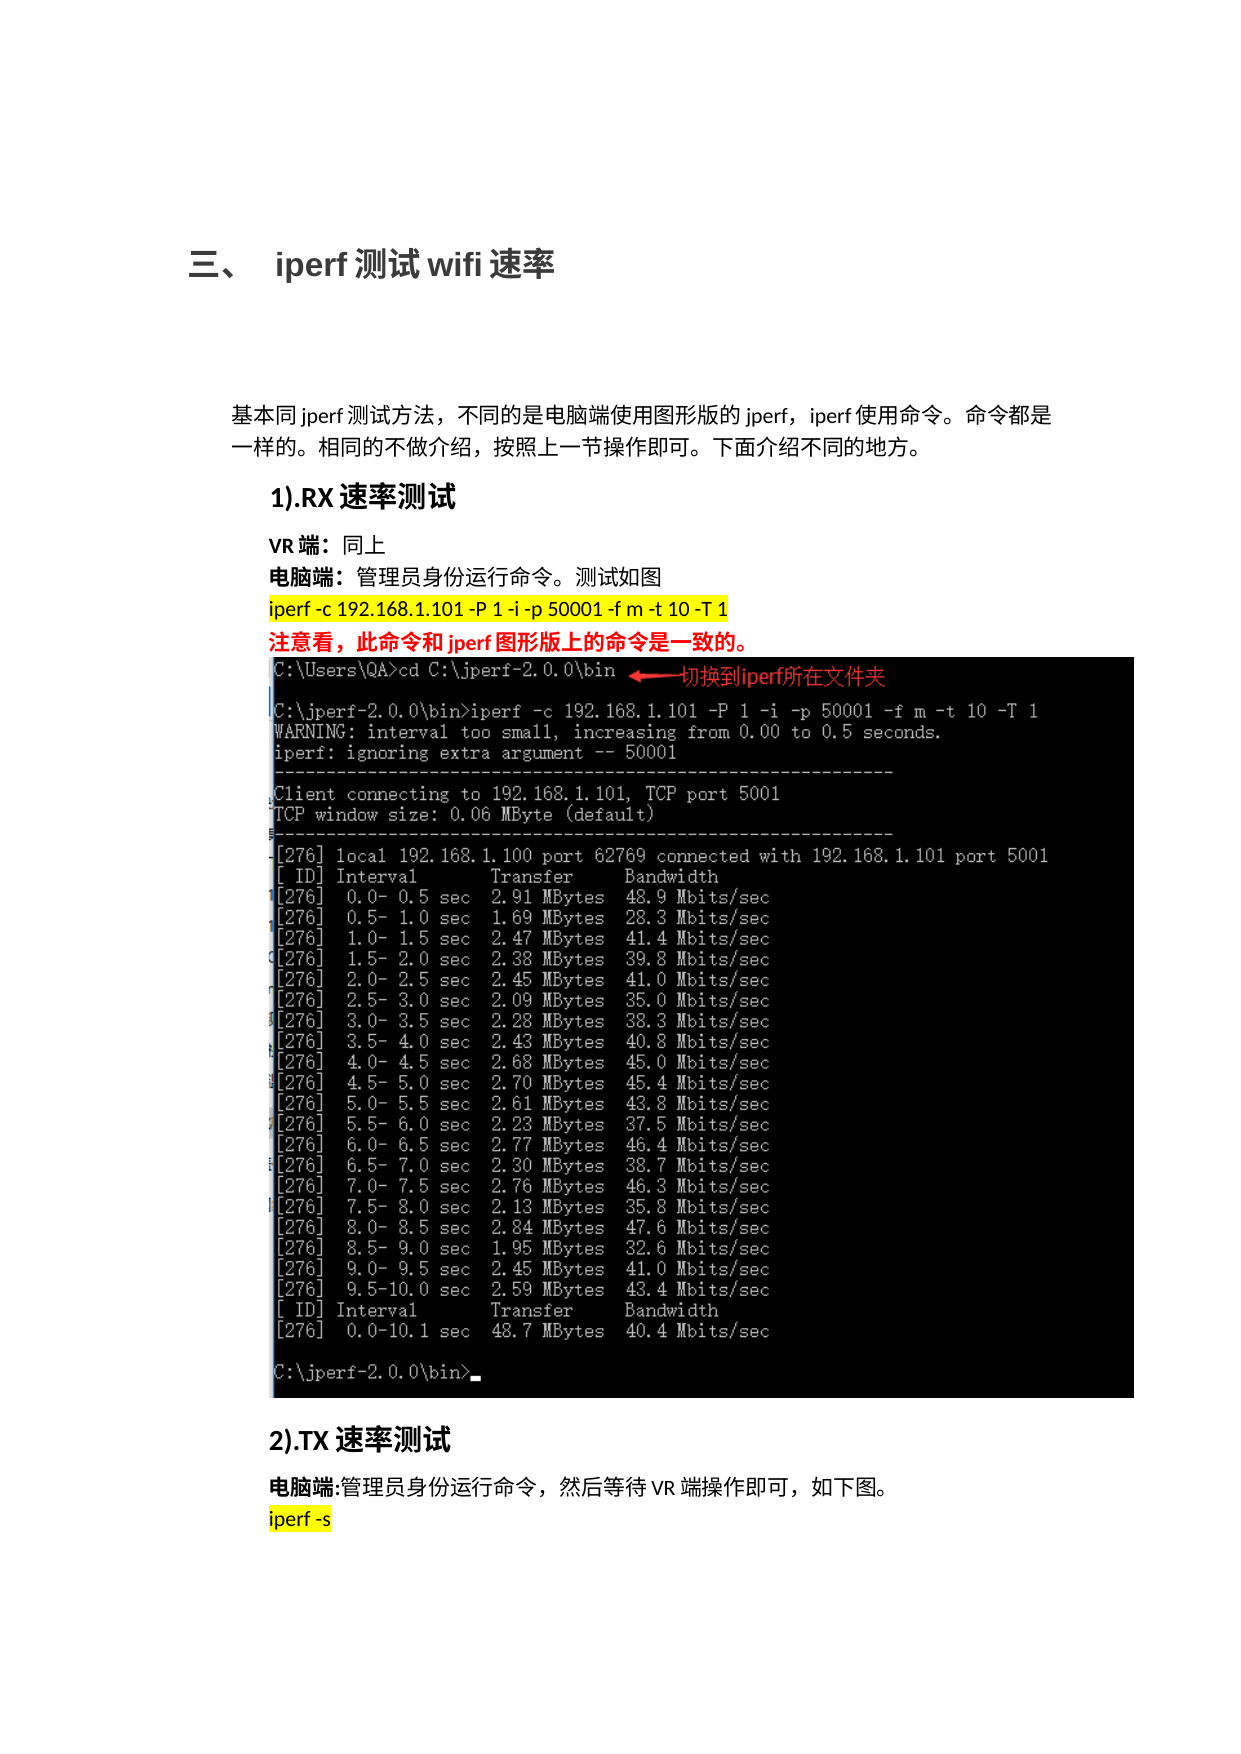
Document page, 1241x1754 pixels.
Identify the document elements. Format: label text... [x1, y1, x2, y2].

subtitle iperf测试wifi速率 [187, 230, 1053, 295]
list 注意看，此命令和jperf图形版上的命令是一致的。 [269, 625, 1053, 657]
list 电脑端：管理员身份运行命令。测试如图 [269, 560, 1053, 592]
picture [268, 657, 1134, 1398]
list 电脑端:管理员身份运行命令，然后等待VR端操作即可，如下图。 [269, 1470, 1053, 1502]
list 2).TX速率测试 [269, 1398, 1053, 1470]
list iperf -s [269, 1502, 1053, 1535]
list 基本同jperf测试方法，不同的是电脑端使用图形版的jperf，iperf使用命令。命令都是一样的。相同的不做介绍，按照上一节操作即可。下面介绍不同的地方。 [231, 397, 1053, 462]
list VR端：同上 [269, 527, 1053, 560]
list iperf -c 192.168.1.101 -P 1 -i -p 50001 -f m -t 10 -T 1 [269, 592, 1053, 625]
list 1).RX速率测试 [269, 462, 1053, 527]
